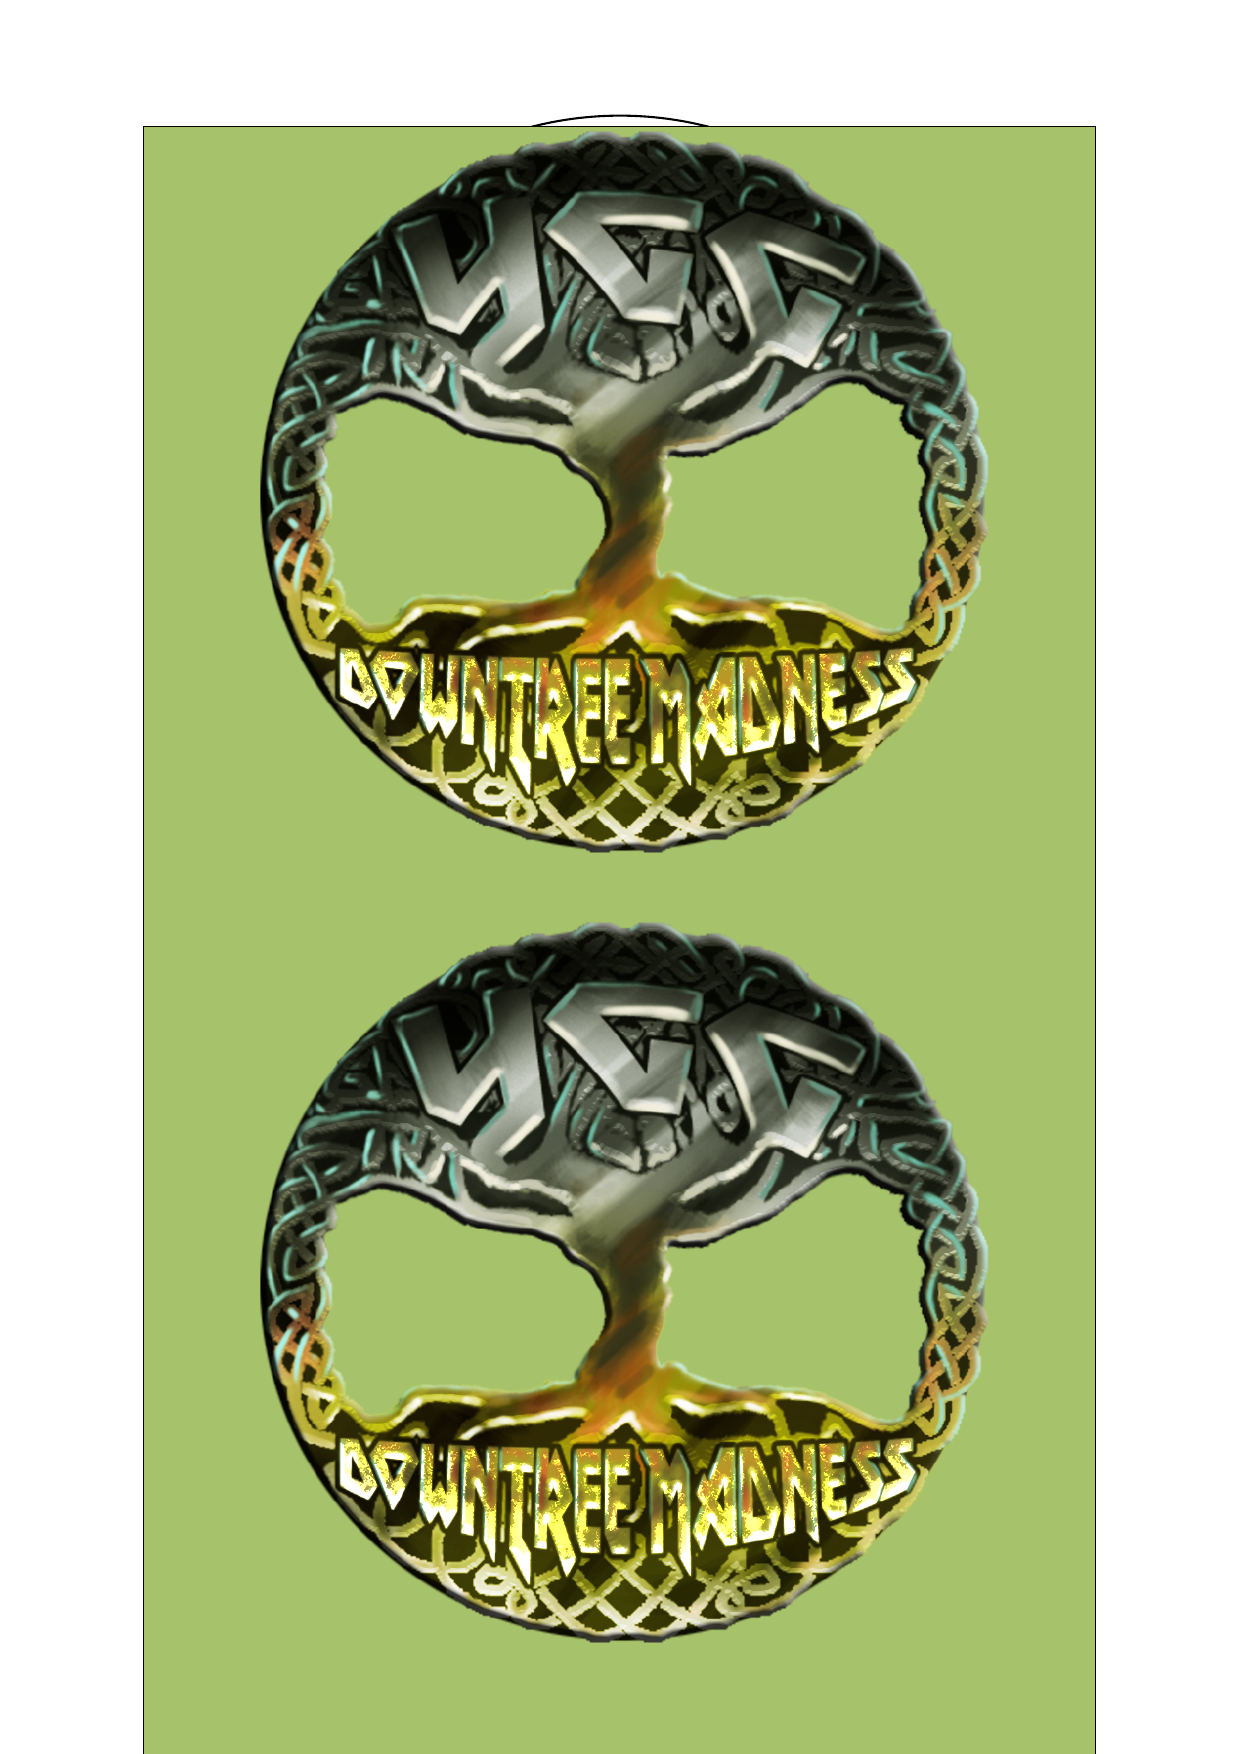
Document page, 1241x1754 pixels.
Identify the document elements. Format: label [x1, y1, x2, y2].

picture [229, 126, 1011, 868]
picture [229, 917, 1011, 1658]
